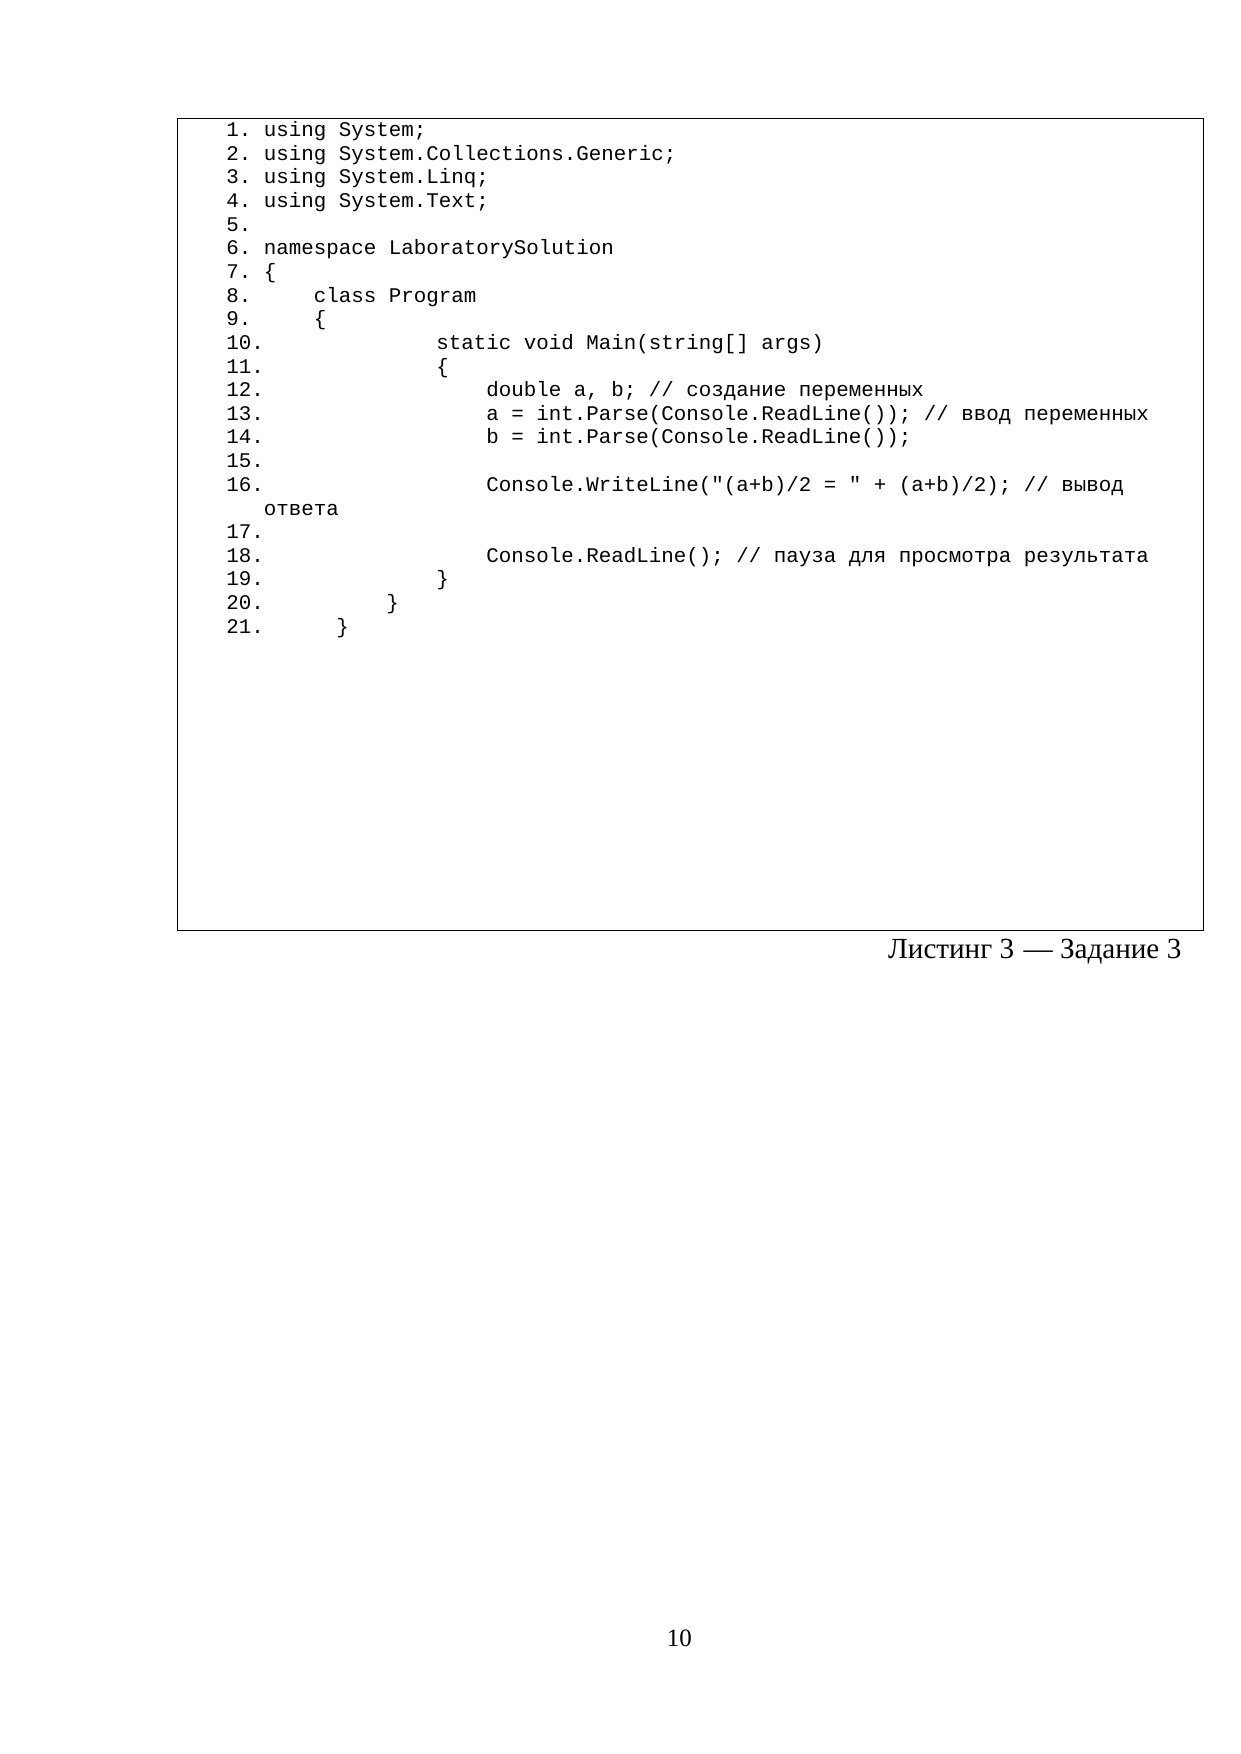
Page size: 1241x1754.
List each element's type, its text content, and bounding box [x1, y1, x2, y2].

table_header using System; using System.Collections.Generic; using System.Linq; using System.Text; namespace LaboratorySolution { class Program { static void Main(string[] args) { double a, b; // создание переменных a = int.Parse(Console.ReadLine()); // ввод переменных b = int.Parse(Console.ReadLine()); Console.WriteLine("(a+b)/2 = " + (a+b)/2); // вывод ответа Console.ReadLine(); // пауза для просмотра результата } } } [178, 119, 1203, 930]
text Листинг 3 — Задание 3 [177, 931, 1181, 964]
